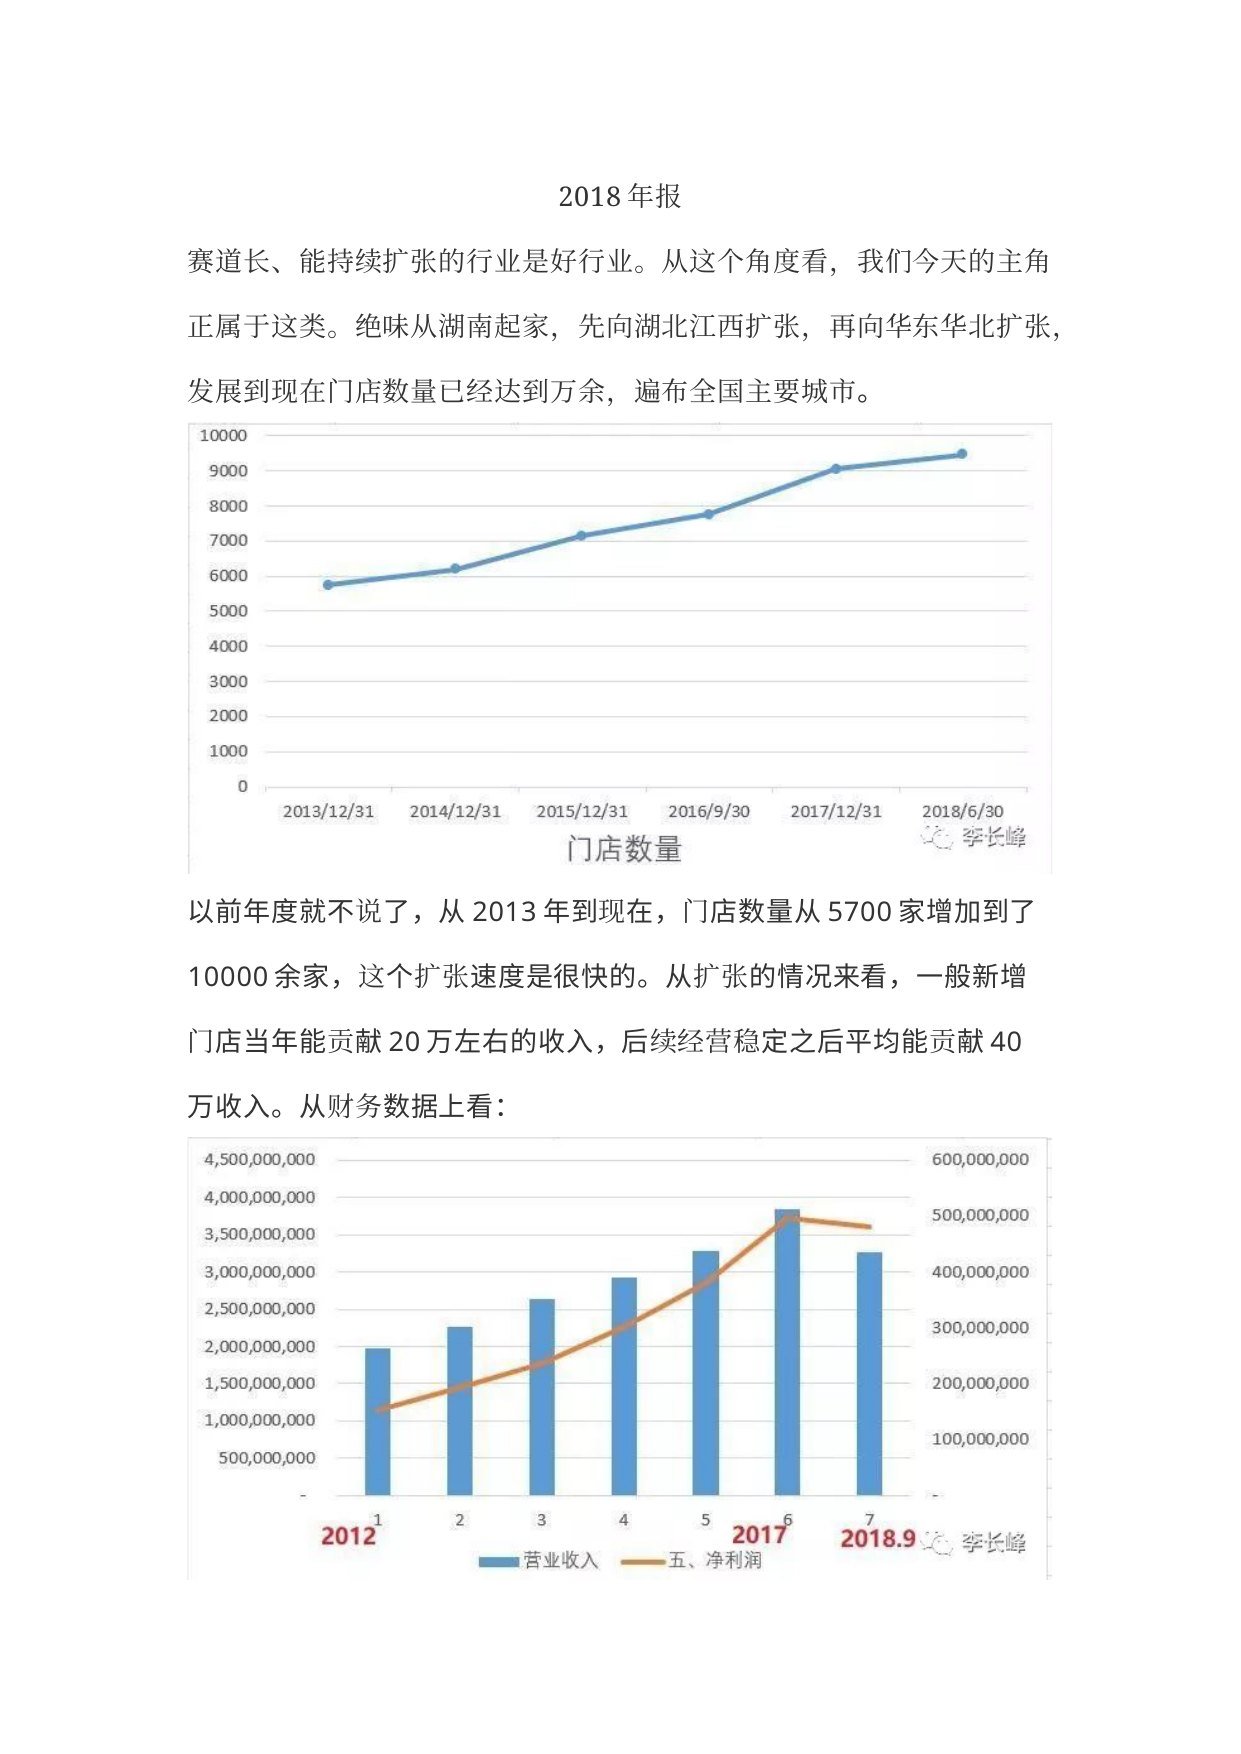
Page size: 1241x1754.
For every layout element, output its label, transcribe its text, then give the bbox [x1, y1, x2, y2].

picture [187, 422, 1053, 874]
picture [187, 1137, 1053, 1580]
text 2018年报 [187, 162, 1053, 227]
text 赛道长、能持续扩张的行业是好行业。从这个角度看，我们今天的主角正属于这类。绝味从湖南起家，先向湖北江西扩张，再向华东华北扩张，发展到现在门店数量已经达到万余，遍布全国主要城市。 [187, 227, 1053, 422]
text 以前年度就不说了，从2013年到现在，门店数量从5700家增加到了10000余家，这个扩张速度是很快的。从扩张的情况来看，一般新增门店当年能贡献20万左右的收入，后续经营稳定之后平均能贡献40万收入。从财务数据上看： [187, 877, 1053, 1137]
